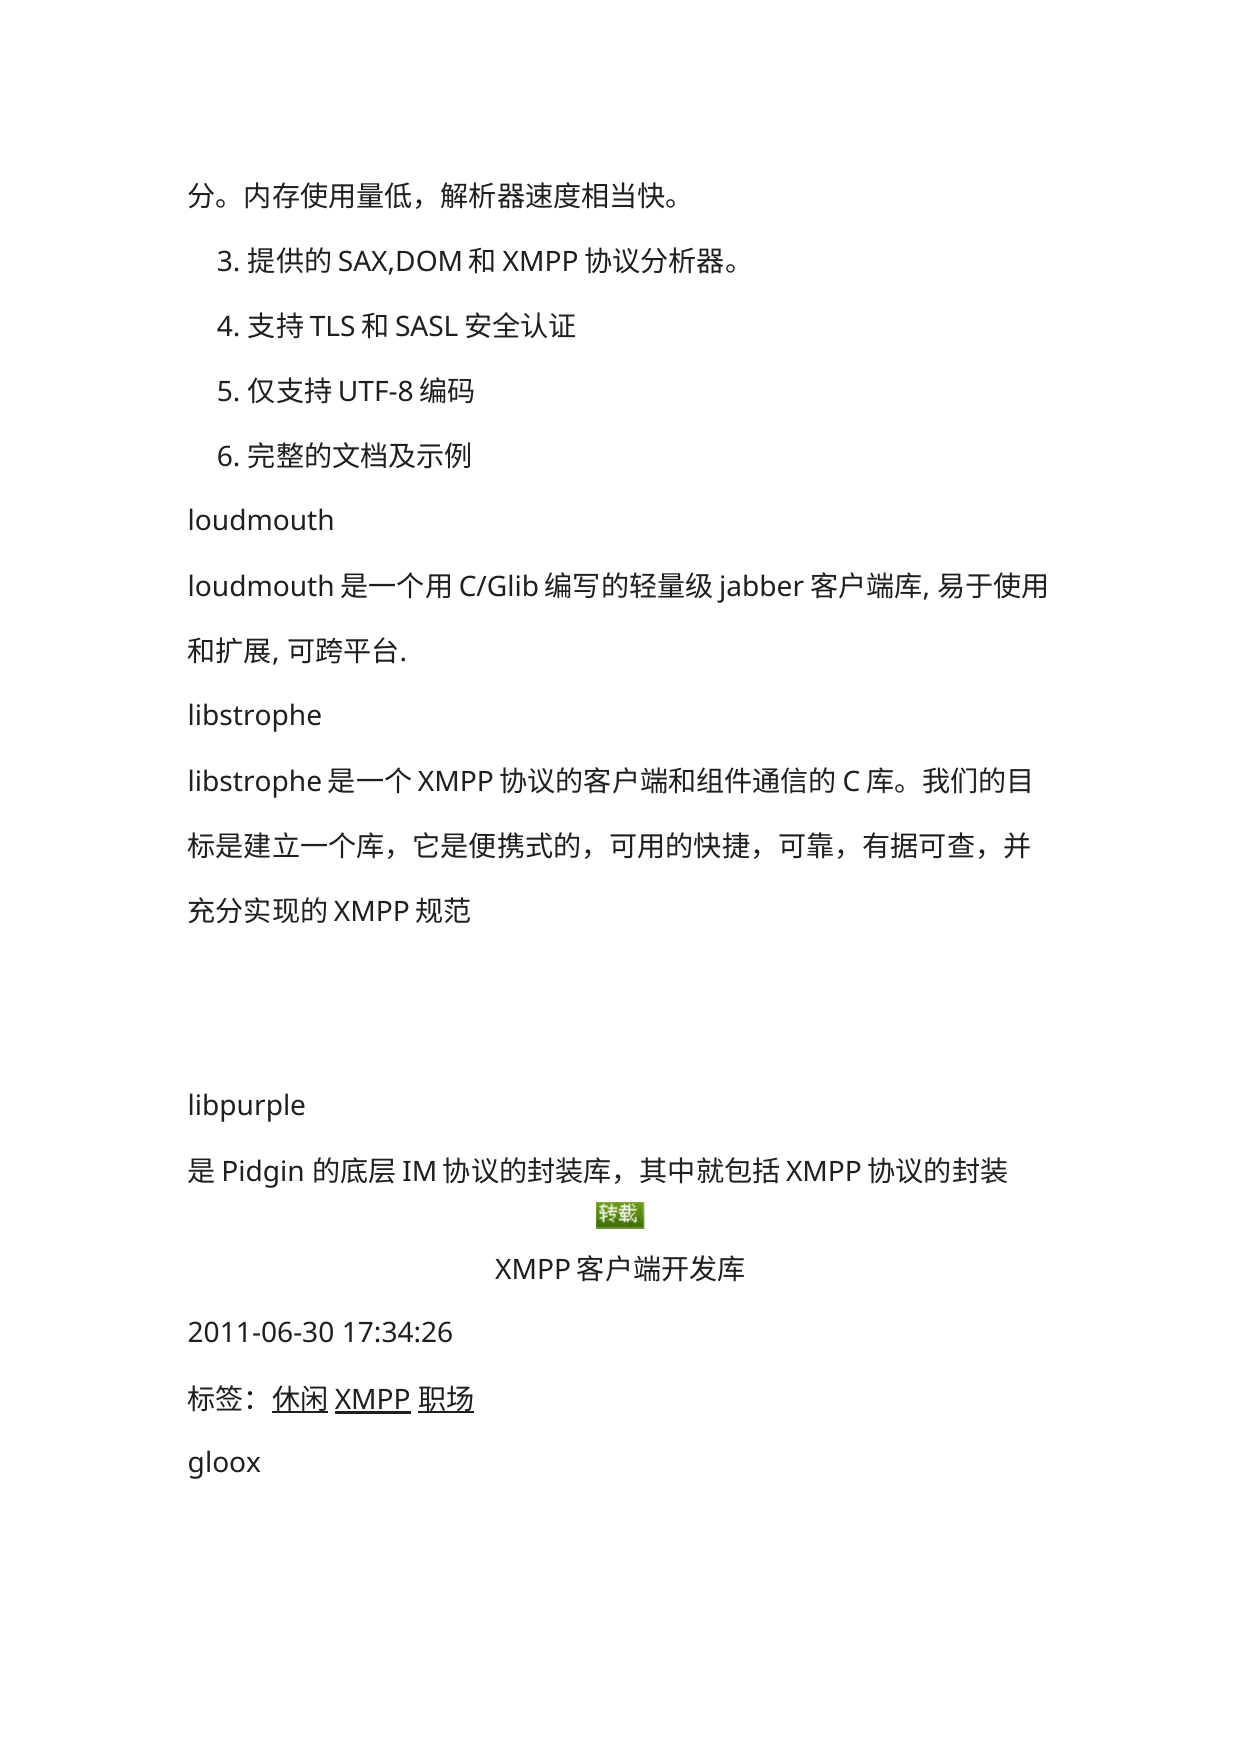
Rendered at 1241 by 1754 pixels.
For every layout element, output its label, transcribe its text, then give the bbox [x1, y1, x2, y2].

text libstrophe libstrophe是一个XMPP协议的客户端和组件通信的C库。我们的目标是建立一个库，它是便携式的，可用的快捷，可靠，有据可查，并充分实现的XMPP规范 [187, 682, 1053, 942]
text XMPP客户端开发库 [187, 1234, 1053, 1299]
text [187, 162, 1053, 487]
text libpurple [187, 1072, 1053, 1137]
text 标签：休闲 XMPP 职场 [187, 1364, 1053, 1429]
text loudmouth是一个用C/Glib编写的轻量级jabber客户端库, 易于使用和扩展, 可跨平台. [187, 552, 1053, 682]
picture [596, 1202, 645, 1229]
text 是Pidgin 的底层IM协议的封装库，其中就包括XMPP协议的封装 [187, 1137, 1053, 1202]
text 2011-06-30 17:34:26 [187, 1299, 1053, 1364]
text loudmouth [187, 487, 1053, 552]
text gloox [187, 1429, 1053, 1494]
